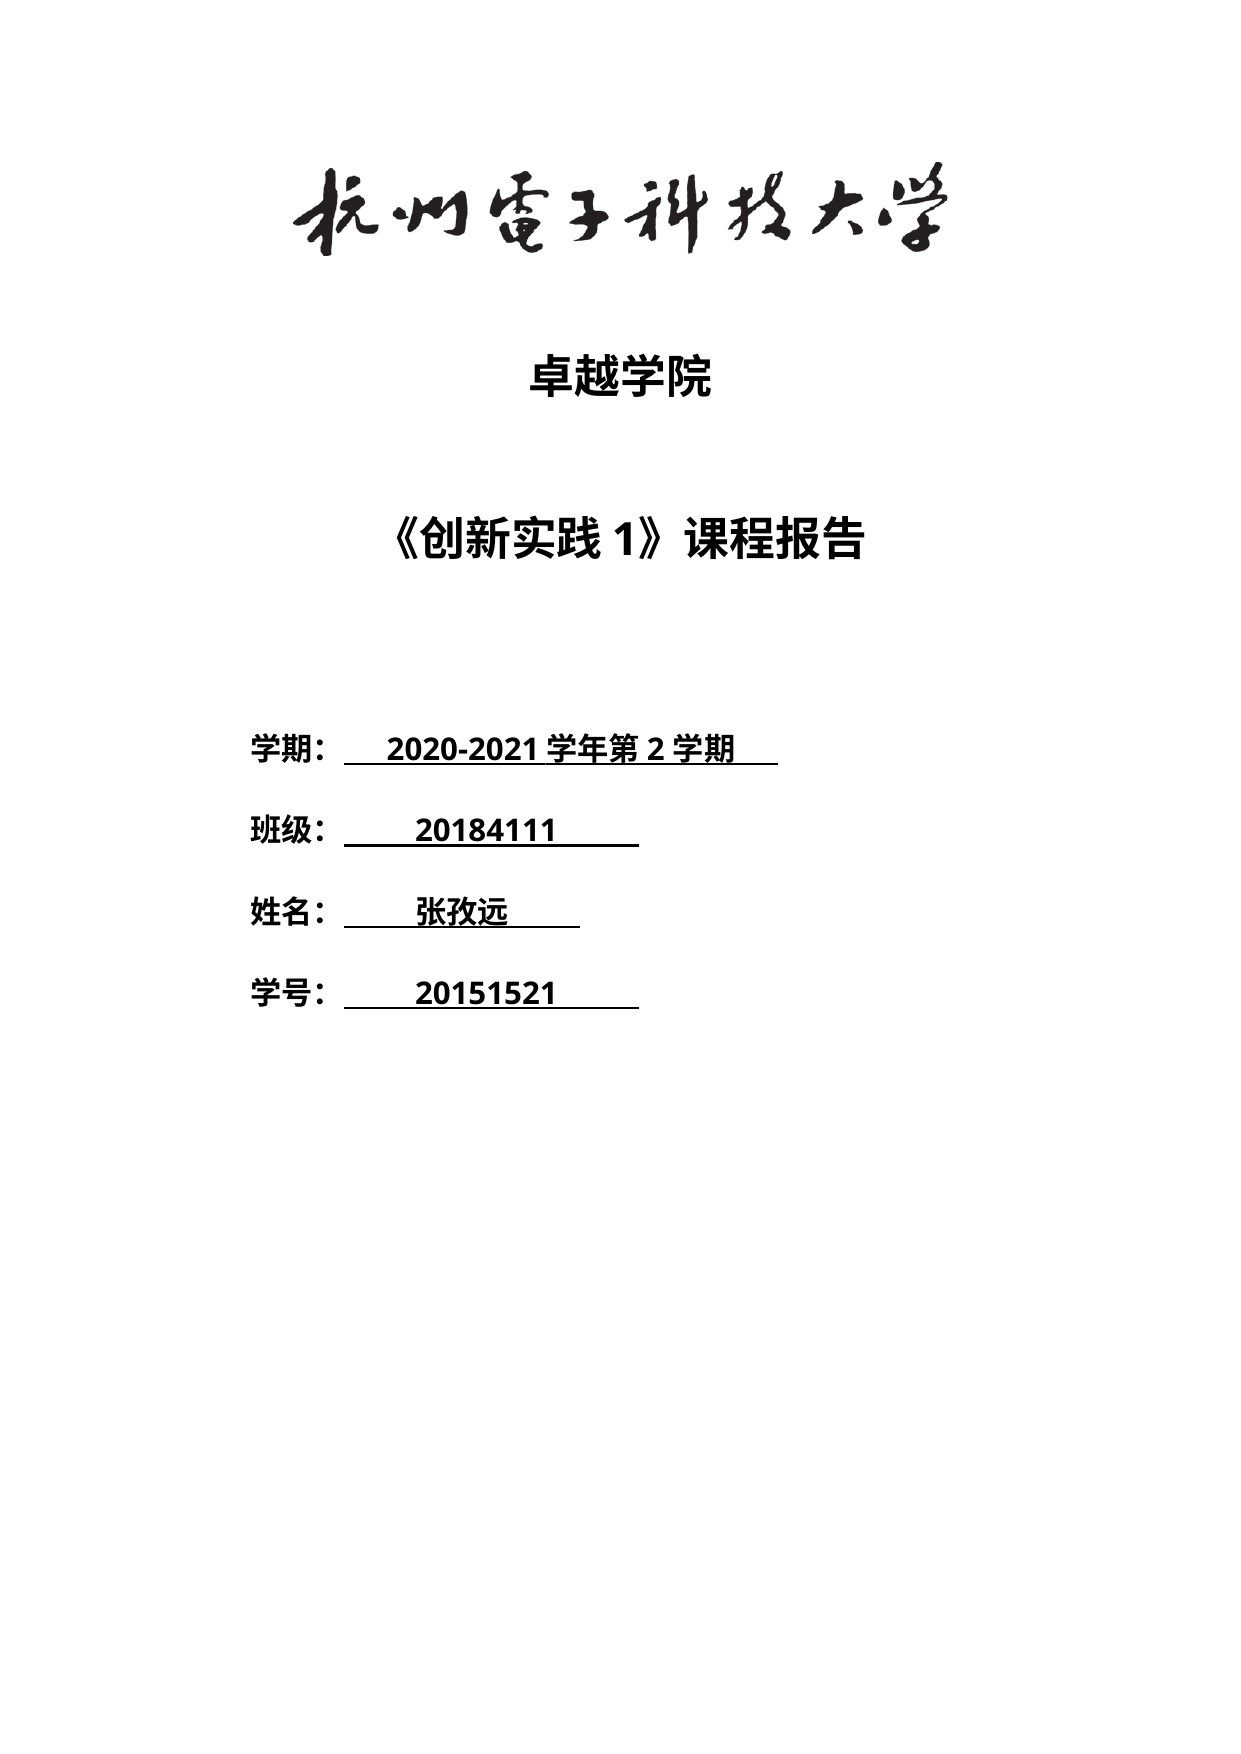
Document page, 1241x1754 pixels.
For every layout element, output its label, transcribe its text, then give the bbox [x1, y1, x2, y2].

text 卓越学院 [187, 324, 1053, 422]
text 学号： 20151521 [187, 958, 1053, 1023]
text 姓名： 张孜远 [187, 877, 1053, 942]
picture [292, 162, 948, 256]
text 《创新实践1》课程报告 [187, 487, 1053, 584]
text 班级： 20184111 [187, 796, 1053, 861]
text 学期： 2020-2021学年第 2 学期 [187, 714, 1053, 779]
